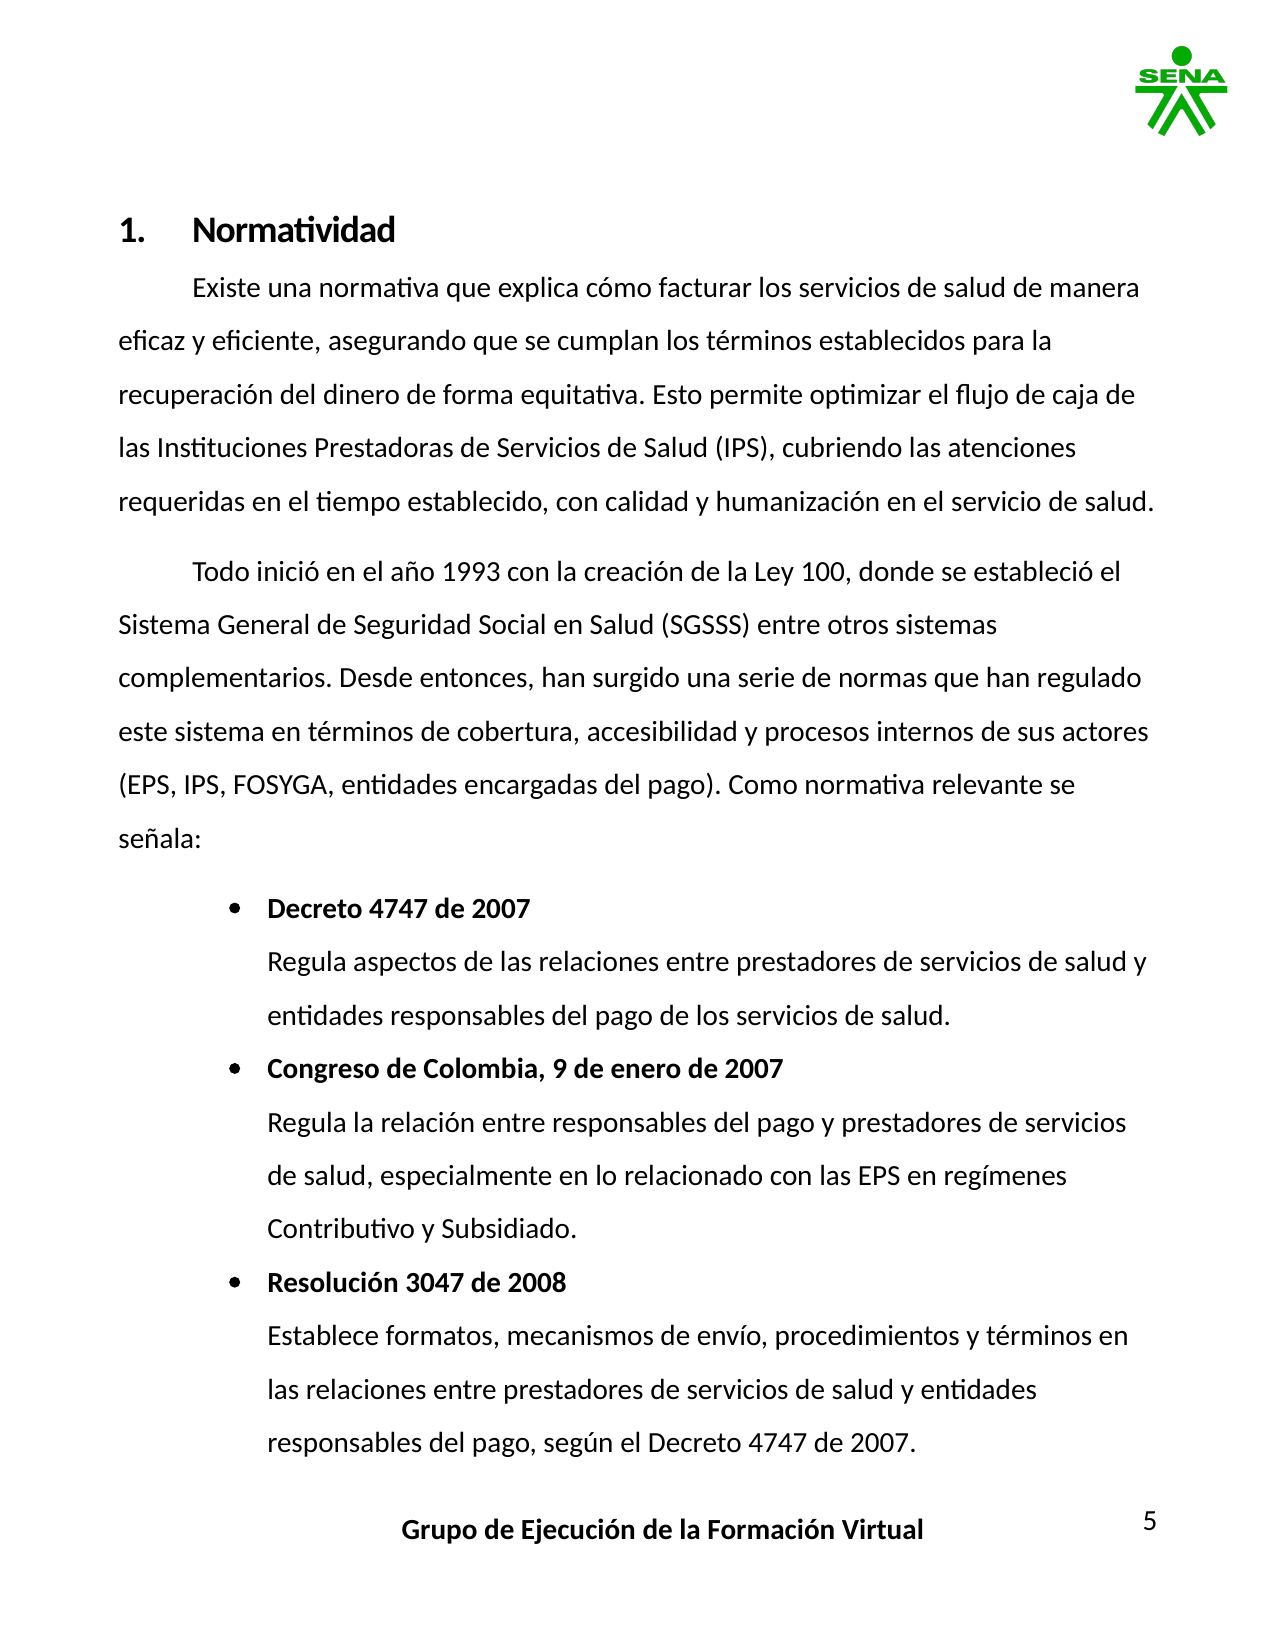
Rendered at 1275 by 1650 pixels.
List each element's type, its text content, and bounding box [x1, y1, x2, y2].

text Todo inició en el año 1993 con la creación de la Ley 100, donde se estableció el Sistema General de Seguridad Social en Salud (SGSSS) entre otros sistemas complementarios. Desde entonces, han surgido una serie de normas que han regulado este sistema en términos de cobertura, accesibilidad y procesos internos de sus actores (EPS, IPS, FOSYGA, entidades encargadas del pago). Como normativa relevante se señala: [118, 553, 1157, 856]
text Existe una normativa que explica cómo facturar los servicios de salud de manera eficaz y eficiente, asegurando que se cumplan los términos establecidos para la recuperación del dinero de forma equitativa. Esto permite optimizar el flujo de caja de las Instituciones Prestadoras de Servicios de Salud (IPS), cubriendo las atenciones requeridas en el tiempo establecido, con calidad y humanización en el servicio de salud. [118, 269, 1157, 518]
list Decreto 4747 de 2007 [229, 890, 1157, 926]
subtitle Normatividad [118, 206, 1157, 252]
list Regula la relación entre responsables del pago y prestadores de servicios de salud, especialmente en lo relacionado con las EPS en regímenes Contributivo y Subsidiado. [267, 1104, 1157, 1246]
list Congreso de Colombia, 9 de enero de 2007 [229, 1050, 1157, 1086]
picture [1135, 46, 1228, 136]
list Regula aspectos de las relaciones entre prestadores de servicios de salud y entidades responsables del pago de los servicios de salud. [267, 943, 1157, 1032]
list Resolución 3047 de 2008 [229, 1264, 1157, 1300]
list Establece formatos, mecanismos de envío, procedimientos y términos en las relaciones entre prestadores de servicios de salud y entidades responsables del pago, según el Decreto 4747 de 2007. [267, 1317, 1157, 1460]
